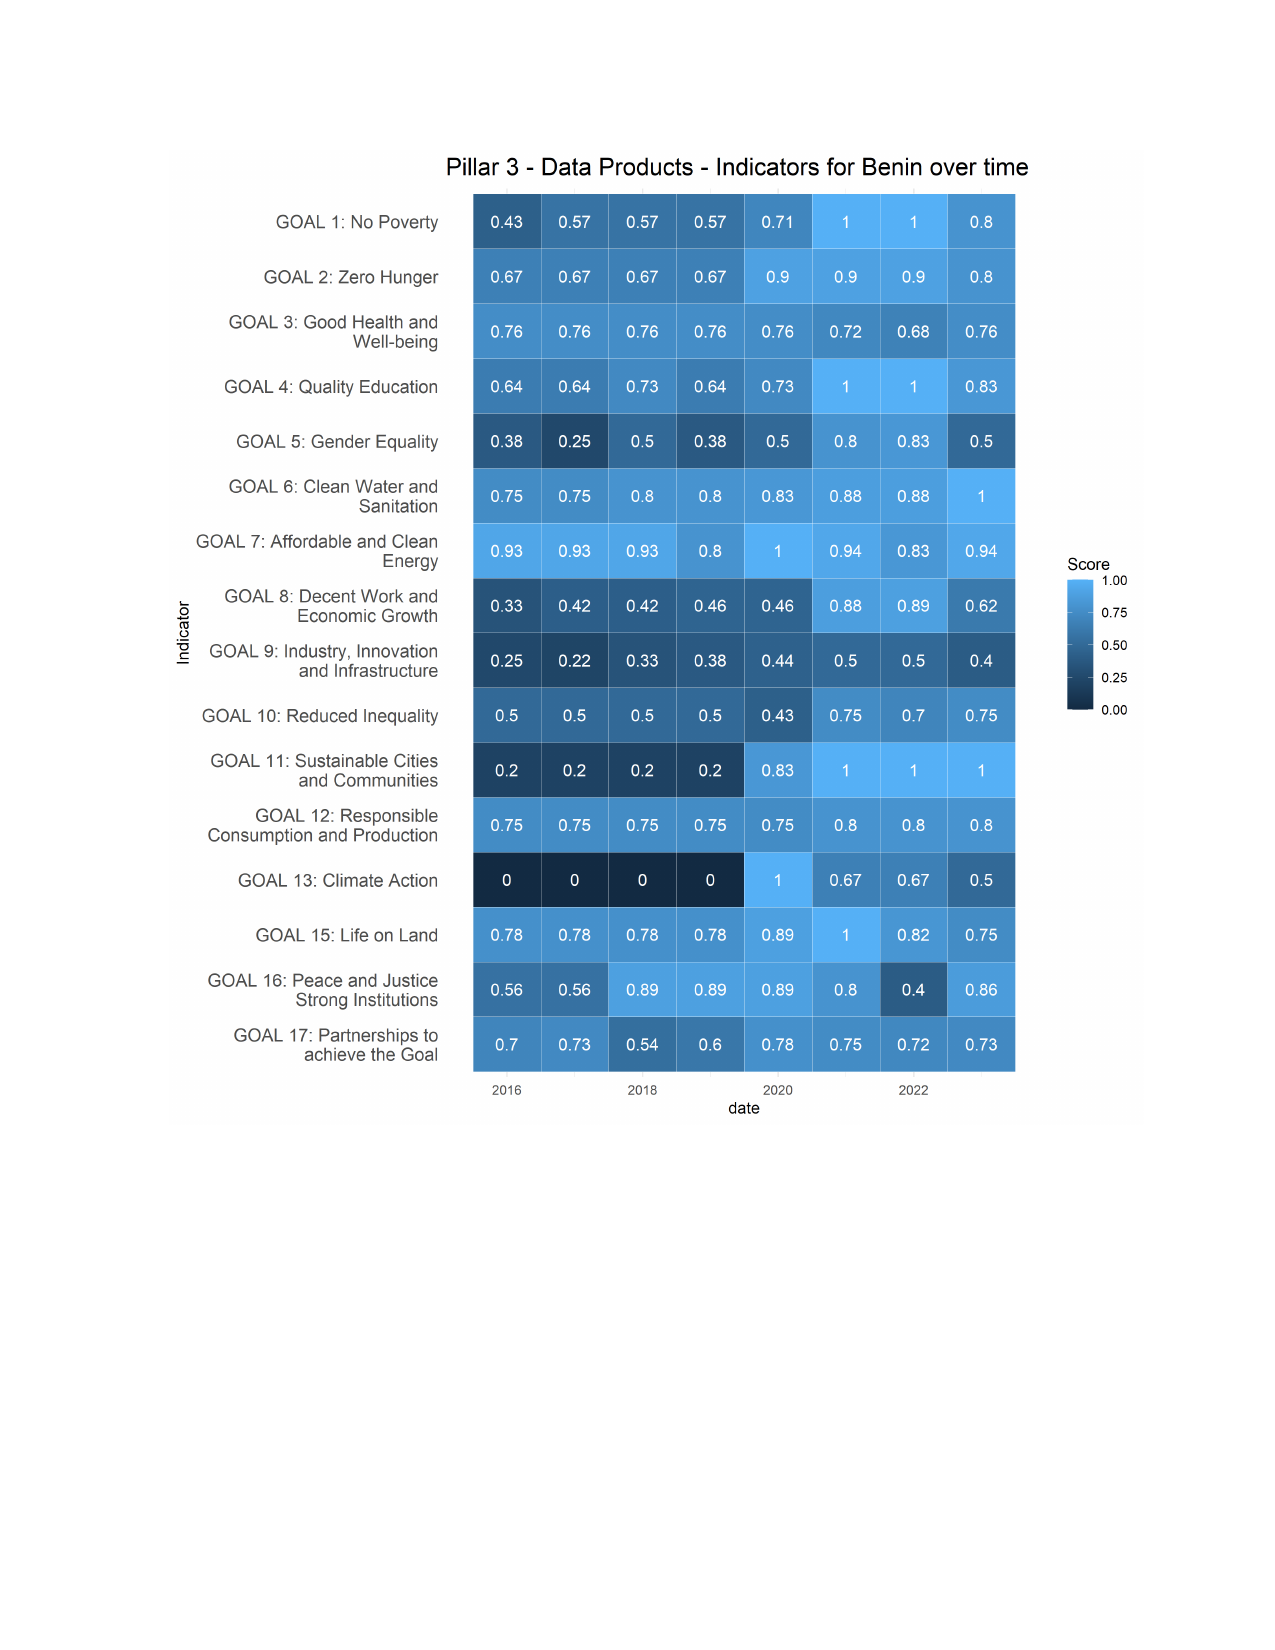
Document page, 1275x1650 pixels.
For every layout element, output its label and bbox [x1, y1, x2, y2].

picture [168, 150, 1144, 1125]
